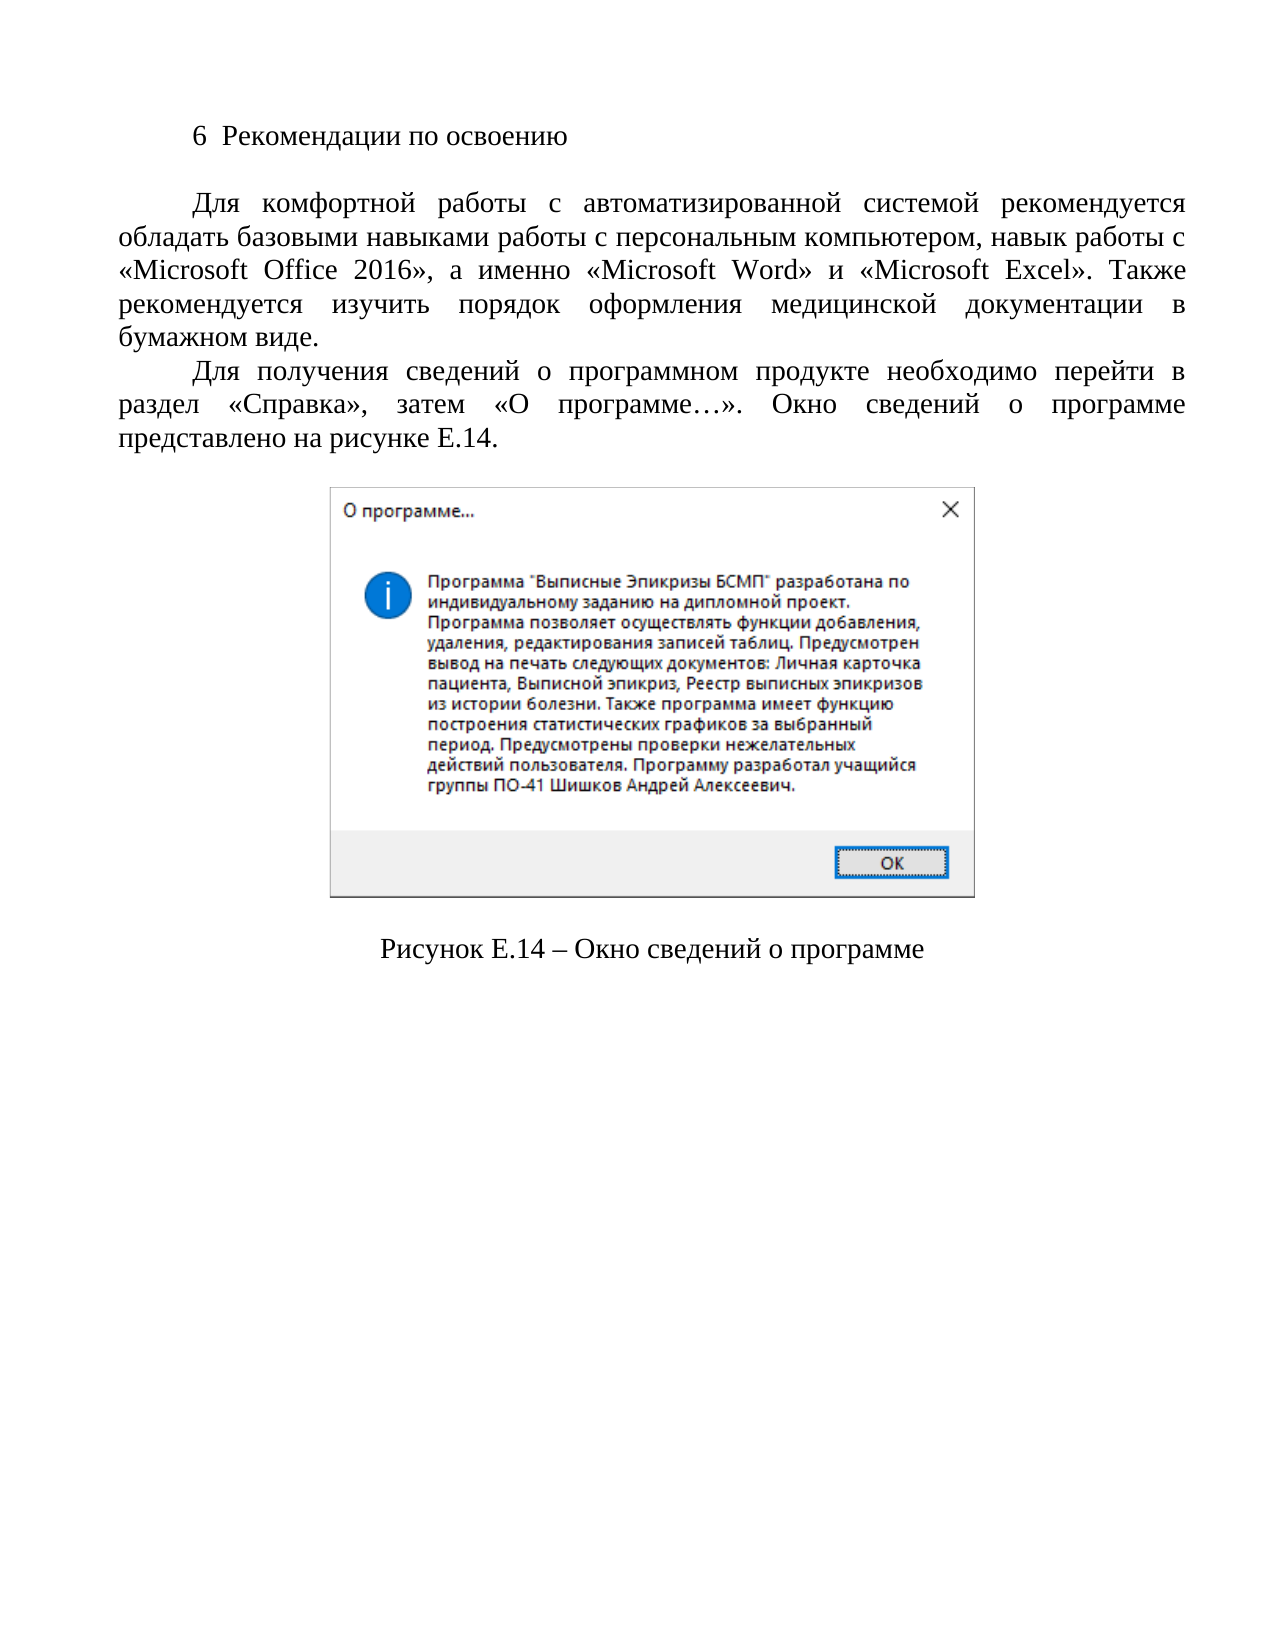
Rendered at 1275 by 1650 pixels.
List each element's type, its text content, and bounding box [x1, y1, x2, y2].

list Рекомендации по освоению [118, 118, 1186, 152]
list Рисунок Е.14 – Окно сведений о программе [118, 932, 1186, 965]
picture [329, 487, 975, 898]
list Для комфортной работы с автоматизированной системой рекомендуется обладать базовыми навыками работы с персональным компьютером, навык работы с «Microsoft Office 2016», а именно «Microsoft Word» и «Microsoft Excel». Также рекомендуется изучить порядок оформления медицинской документации в бумажном виде. [118, 185, 1186, 353]
list Для получения сведений о программном продукте необходимо перейти в раздел «Справка», затем «О программе…». Окно сведений о программе представлено на рисунке Е.14. [118, 353, 1186, 453]
